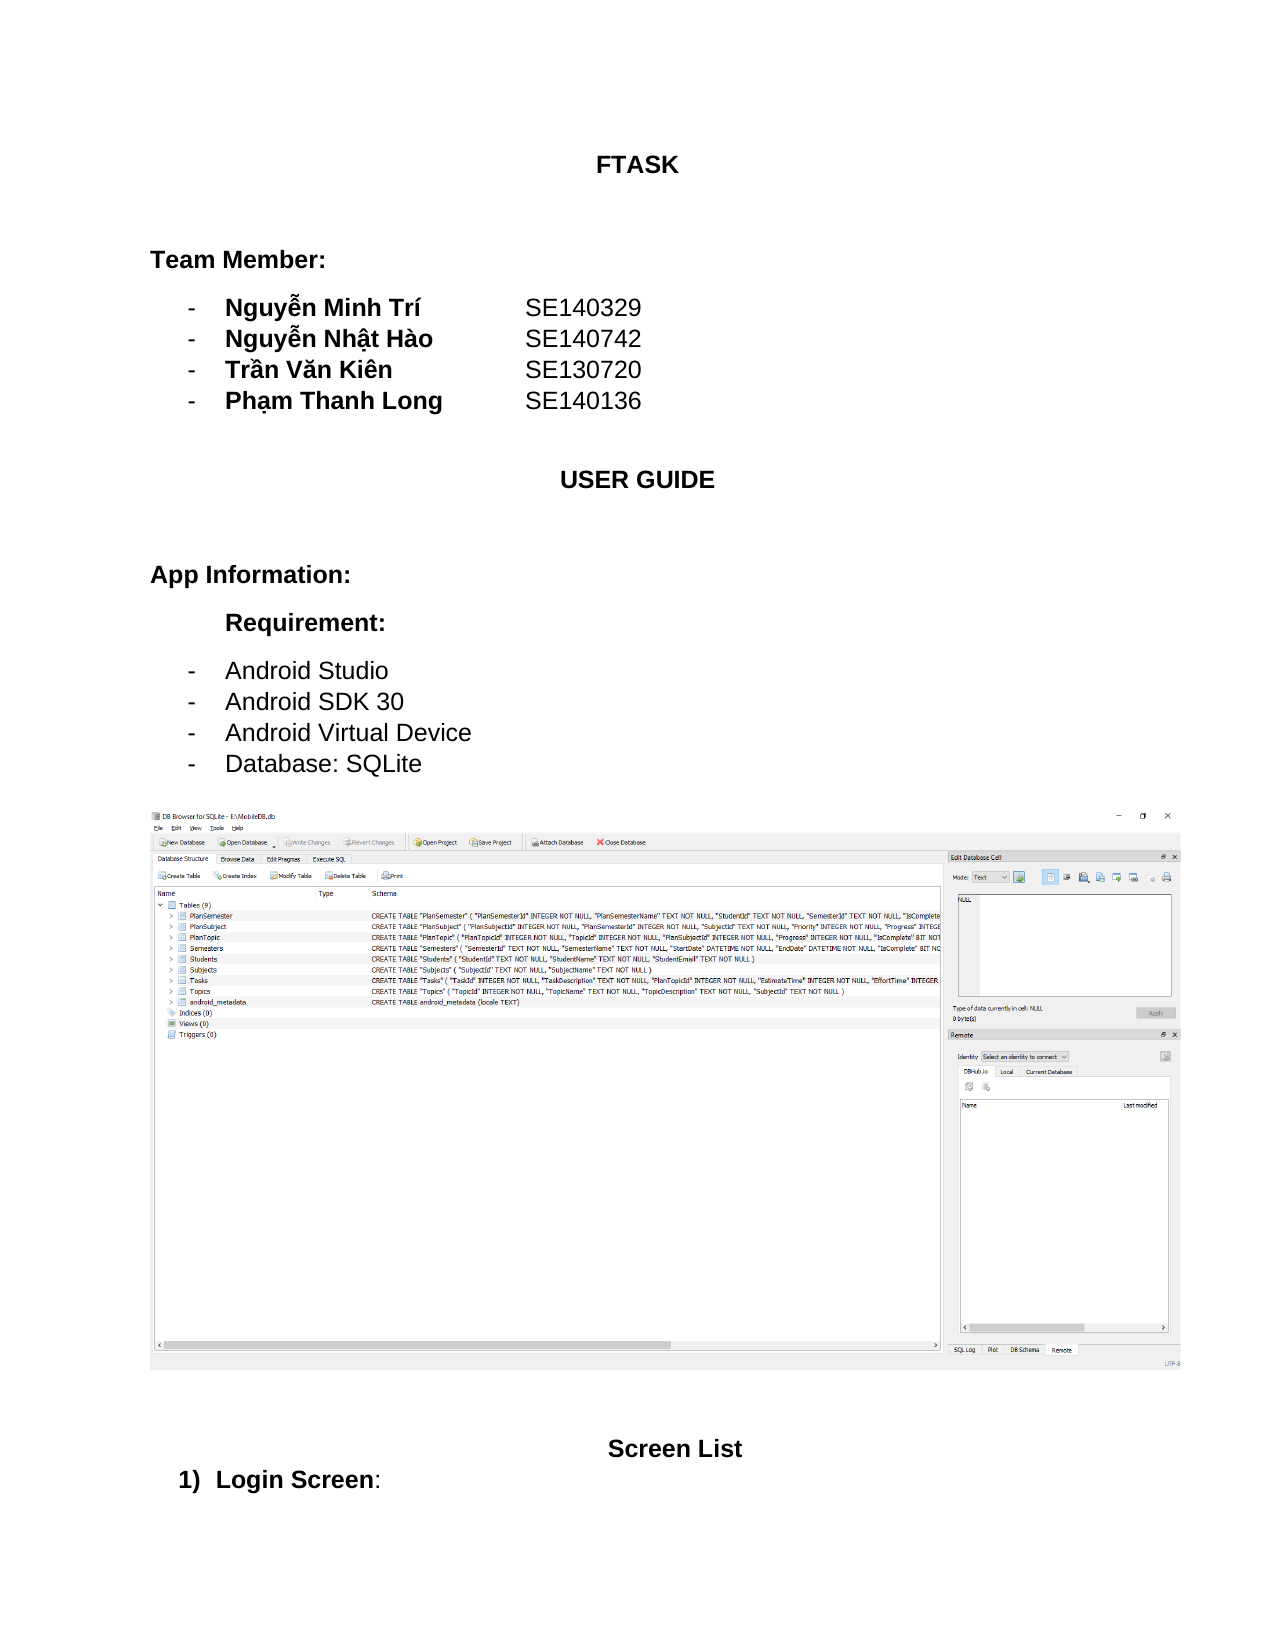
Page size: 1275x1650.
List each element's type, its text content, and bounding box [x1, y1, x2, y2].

list Nguyễn Nhật Hào SE140742 [187, 324, 1125, 353]
list Trần Văn Kiên SE130720 [187, 355, 1125, 384]
text Requirement: [150, 608, 1125, 637]
text FTASK [150, 150, 1125, 179]
list Android SDK 30 [187, 687, 1125, 716]
text USER GUIDE [150, 465, 1125, 494]
list Android Studio [187, 656, 1125, 684]
list Screen List [225, 1433, 1125, 1462]
list Login Screen: [178, 1464, 1125, 1493]
list Nguyễn Minh Trí SE140329 [187, 293, 1125, 322]
text Team Member: [150, 245, 1125, 274]
text App Information: [150, 560, 1125, 589]
list Database: SQLite [187, 749, 1125, 778]
list Phạm Thanh Long SE140136 [187, 386, 1125, 415]
picture [150, 811, 1181, 1370]
list Android Virtual Device [187, 718, 1125, 747]
